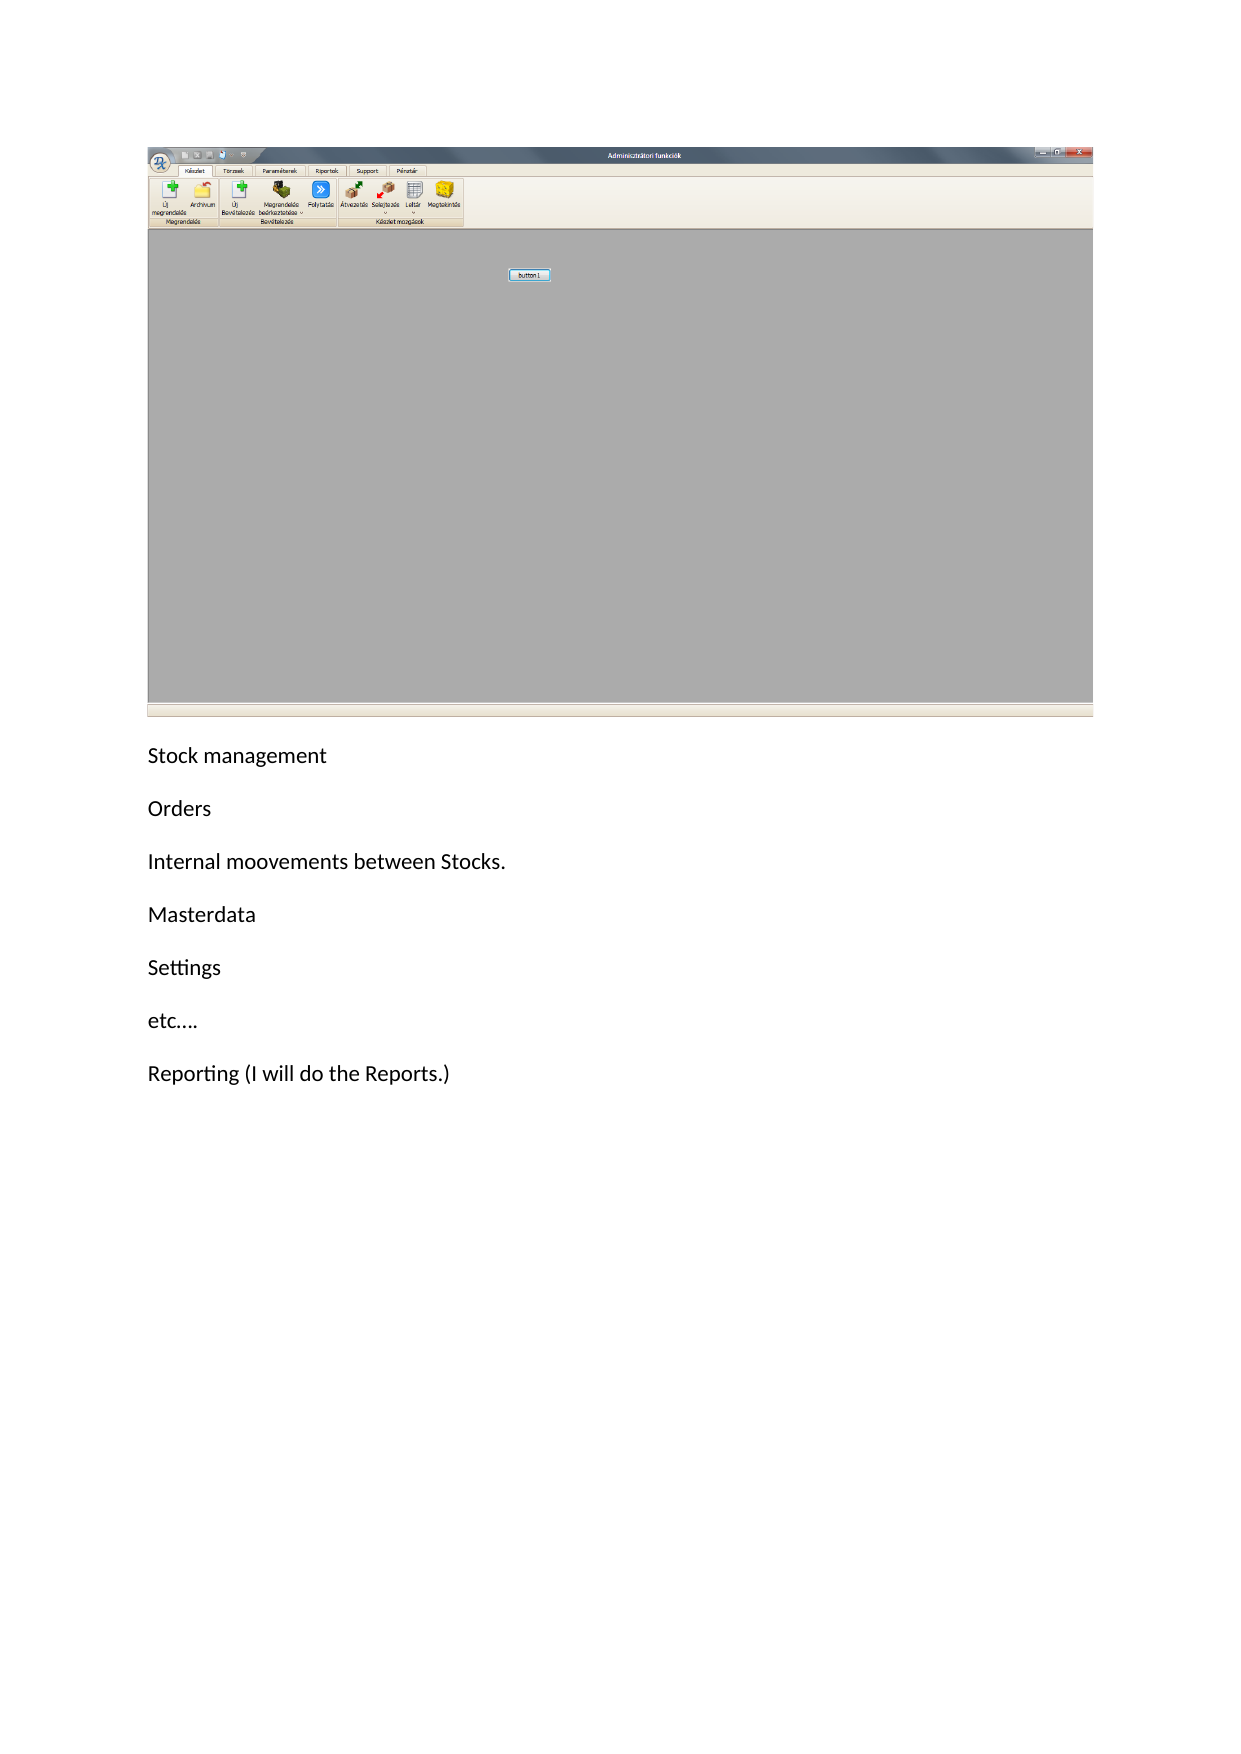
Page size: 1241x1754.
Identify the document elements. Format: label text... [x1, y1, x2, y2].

text Internal moovements between Stocks. [148, 847, 1093, 875]
text Settings [148, 953, 1093, 981]
text Reporting (I will do the Reports.) [148, 1059, 1093, 1087]
text etc…. [148, 1006, 1093, 1034]
text Stock management [148, 741, 1093, 769]
text Masterdata [148, 900, 1093, 928]
text Orders [148, 794, 1093, 822]
picture [147, 147, 1094, 717]
